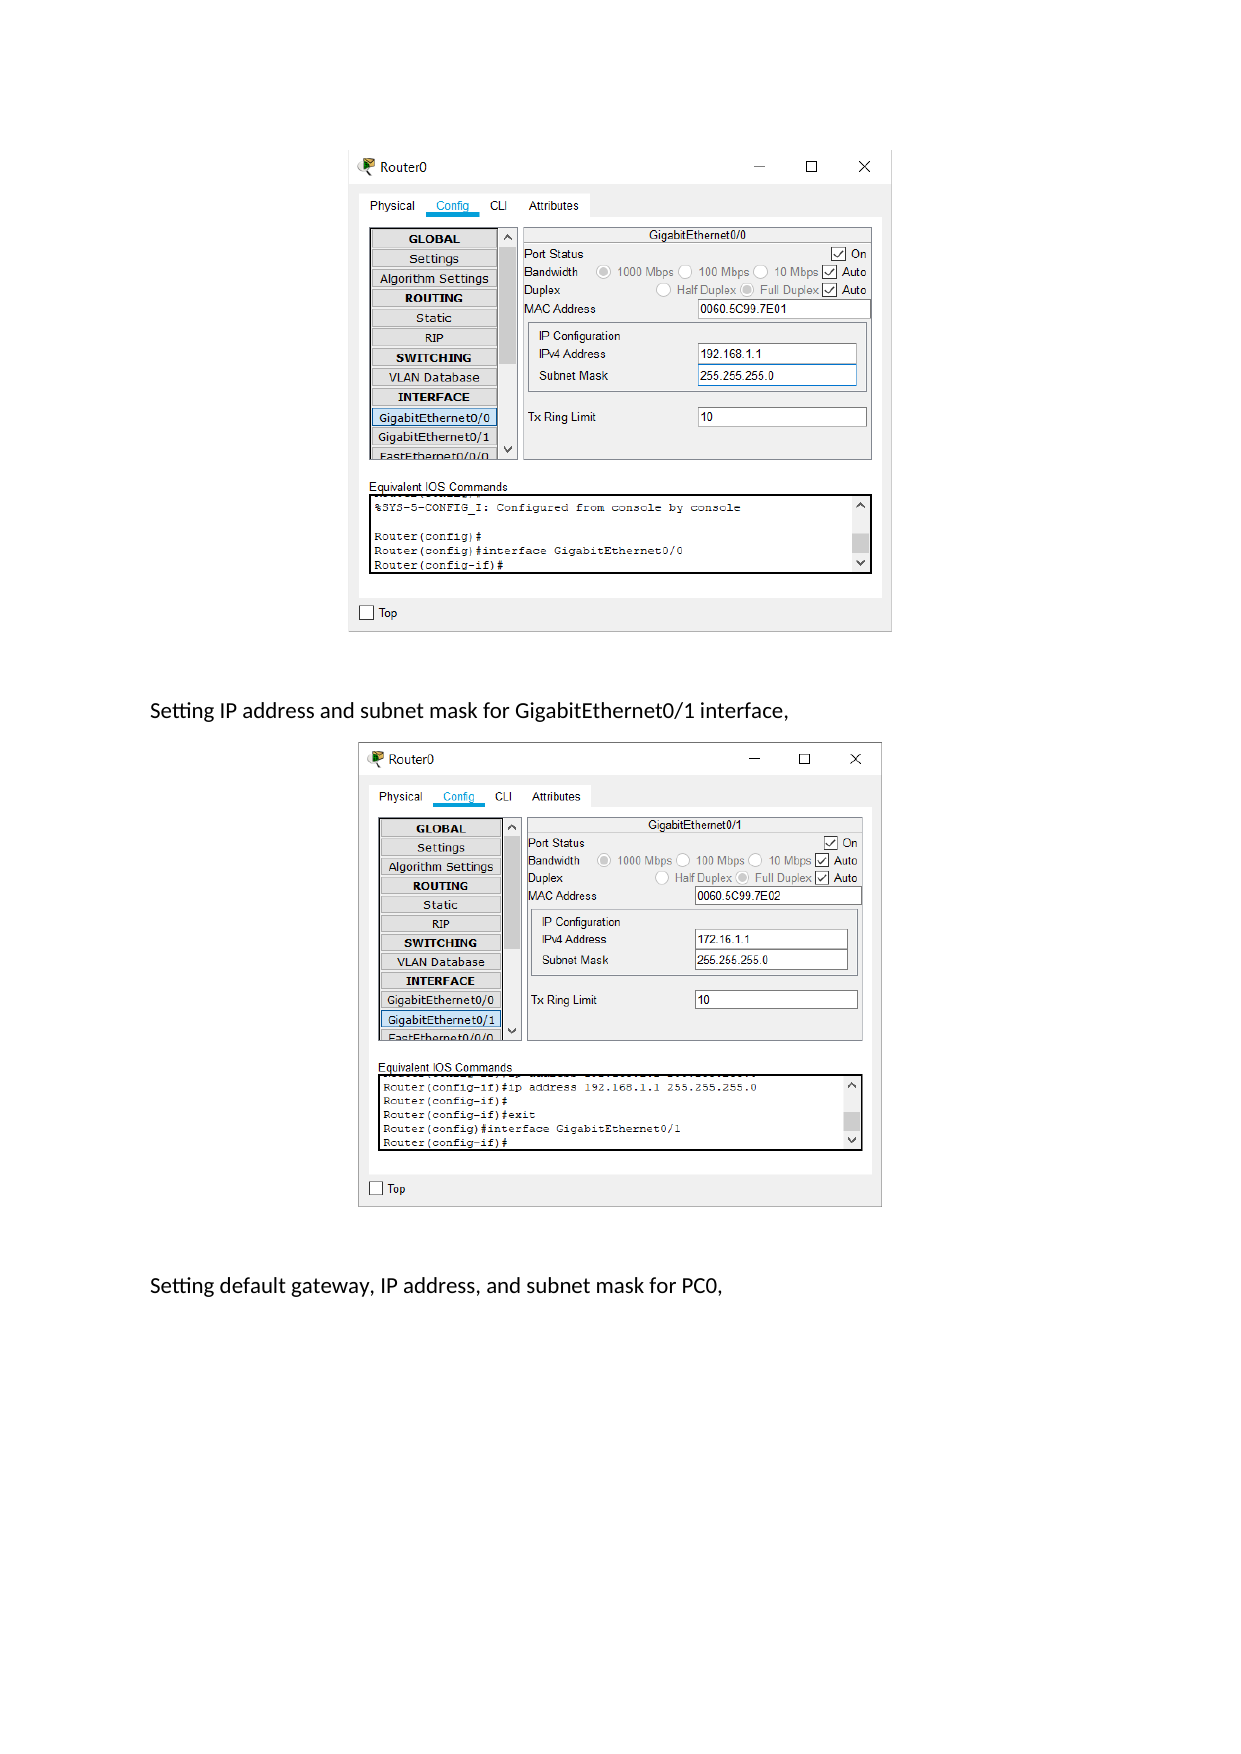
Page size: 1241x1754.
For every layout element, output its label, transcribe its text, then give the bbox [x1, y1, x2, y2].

picture [348, 150, 892, 632]
text Setting IP address and subnet mask for GigabitEthernet0/1 interface, [150, 696, 1090, 724]
picture [358, 742, 882, 1207]
text Setting default gateway, IP address, and subnet mask for PC0, [150, 1271, 1090, 1299]
